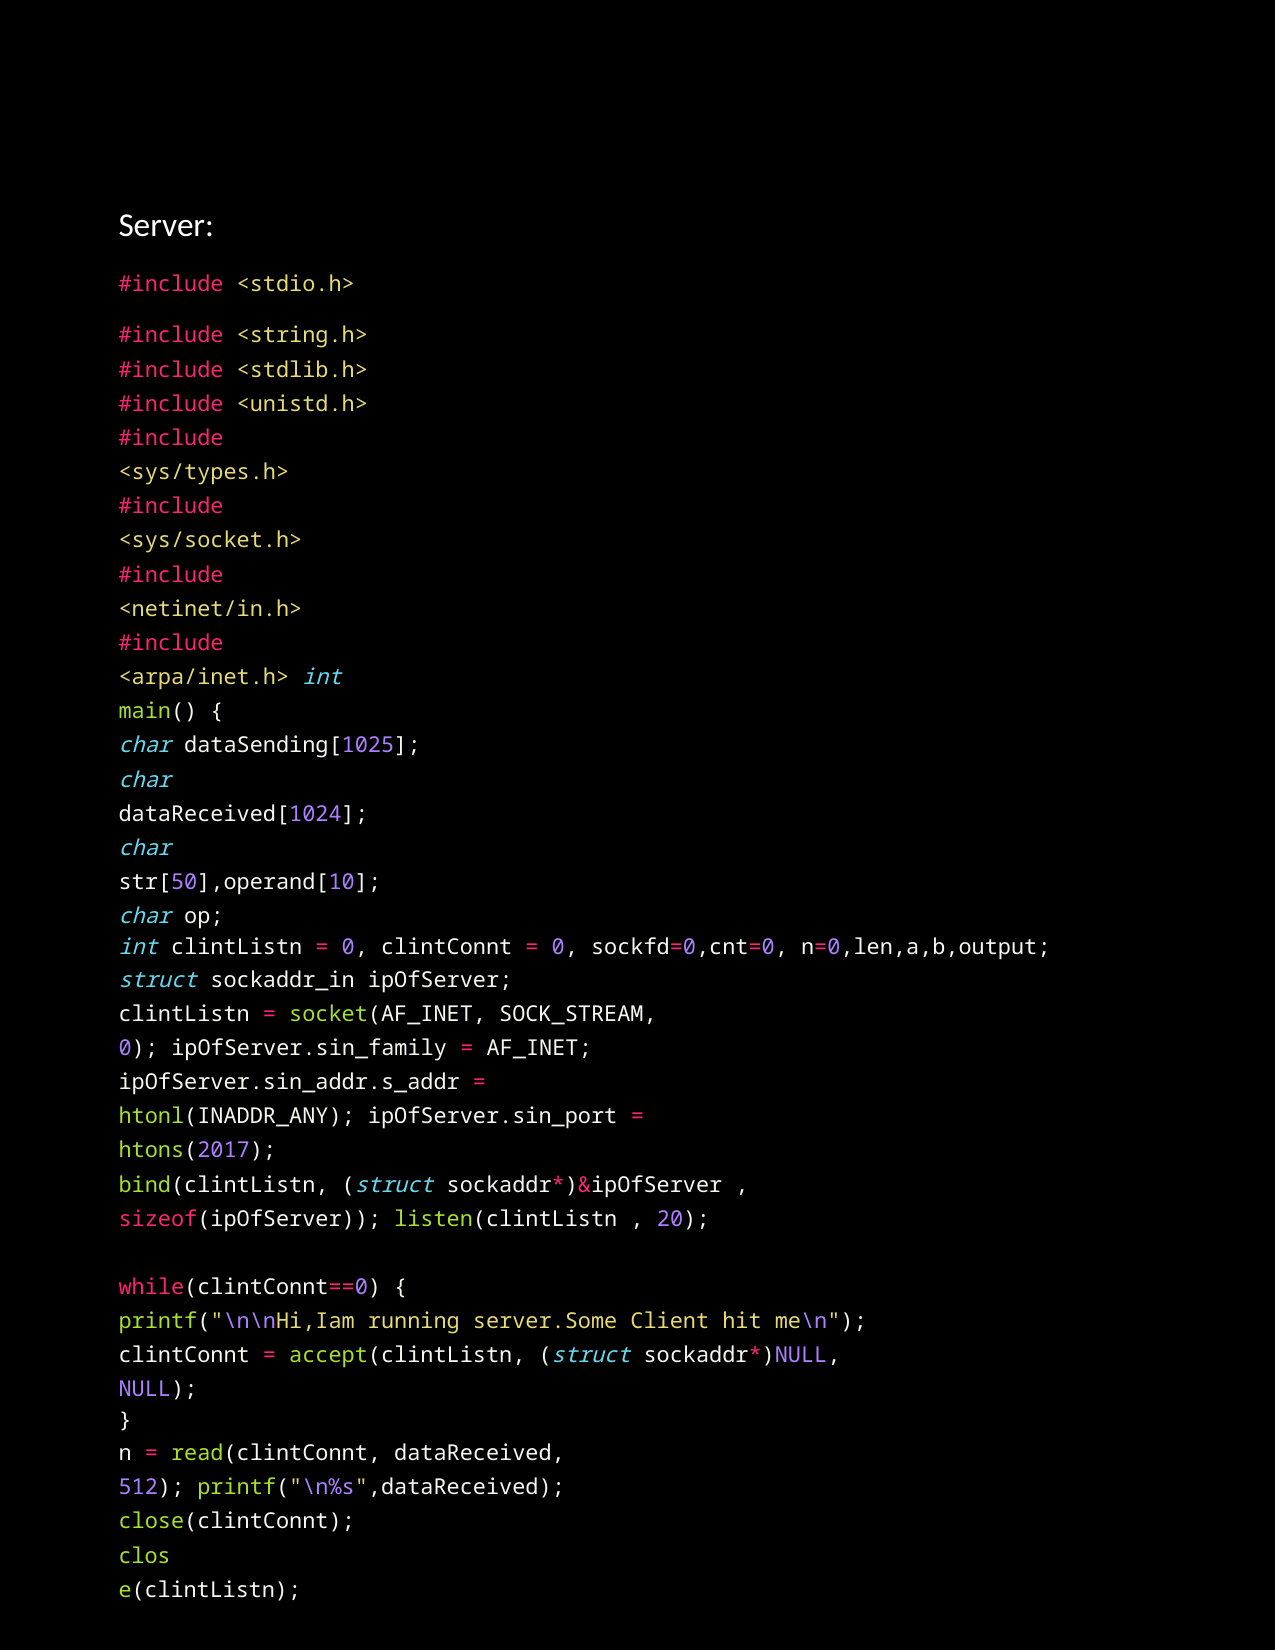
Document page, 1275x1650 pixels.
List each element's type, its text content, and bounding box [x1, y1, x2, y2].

text struct sockaddr_in ipOfServer; [118, 964, 1275, 994]
text n = read(clintConnt, dataReceived, 512); printf("\n%s",dataReceived); close(clintConnt); [118, 1437, 602, 1535]
text } [118, 1407, 1275, 1433]
text printf("\n\nHi,Iam running server.Some Client hit me\n"); clintConnt = accept(clintListn, (struct sockaddr*)NULL, NULL); [118, 1305, 907, 1403]
text char dataSending[1025]; char dataReceived[1024]; char str[50],operand[10]; char op; [118, 729, 421, 930]
text bind(clintListn, (struct sockaddr*)&ipOfServer , sizeof(ipOfServer)); listen(clintListn , 20); [118, 1168, 950, 1232]
text #include <string.h> #include <stdlib.h> #include <unistd.h> #include <sys/types.h> #include <sys/socket.h> #include <netinet/in.h> #include <arpa/inet.h> int main() { [118, 319, 395, 725]
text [118, 1540, 335, 1604]
text int clintListn = 0, clintConnt = 0, sockfd=0,cnt=0, n=0,len,a,b,output; [118, 934, 1275, 960]
text while(clintConnt==0) { [118, 1271, 1275, 1301]
text #include <stdio.h> [118, 268, 1275, 298]
text Server: [118, 204, 1275, 245]
text clintListn = socket(AF_INET, SOCK_STREAM, 0); ipOfServer.sin_family = AF_INET; ipOfServer.sin_addr.s_addr = htonl(INADDR_ANY); ipOfServer.sin_port = htons(2017); [118, 998, 686, 1164]
